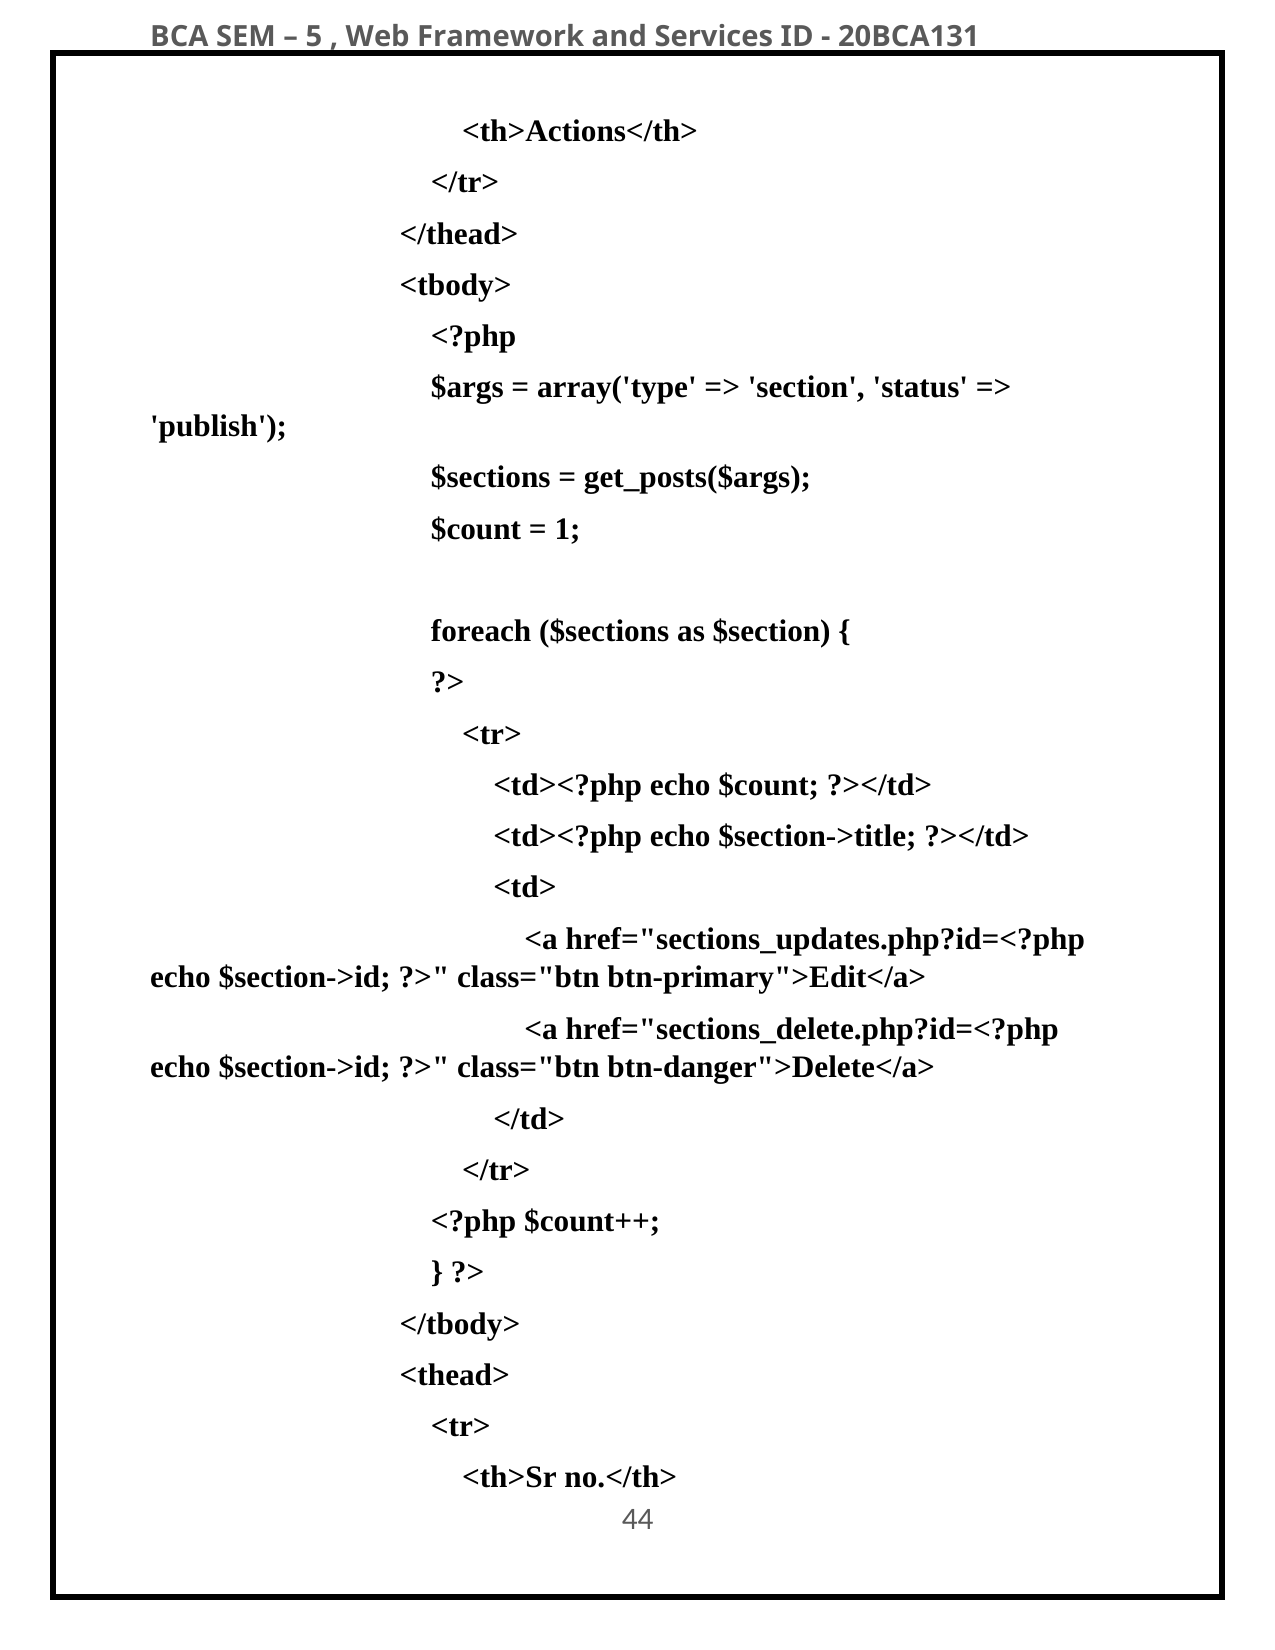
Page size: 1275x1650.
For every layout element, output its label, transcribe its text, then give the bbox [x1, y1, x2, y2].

text </tbody> [150, 1305, 1125, 1341]
text </td> [150, 1100, 1125, 1136]
text $sections = get_posts($args); [150, 459, 1125, 495]
text </tr> [150, 1151, 1125, 1187]
text foreach ($sections as $section) { [150, 612, 1125, 648]
text <a href="sections_updates.php?id=<?php echo $section->id; ?>" class="btn btn-primary">Edit</a> [150, 920, 1125, 995]
text <tr> [150, 1407, 1125, 1443]
text $count = 1; [150, 510, 1125, 546]
text <a href="sections_delete.php?id=<?php echo $section->id; ?>" class="btn btn-danger">Delete</a> [150, 1010, 1125, 1085]
text $args = array('type' => 'section', 'status' => 'publish'); [150, 369, 1125, 443]
text </tr> [150, 164, 1125, 200]
text <tbody> [150, 266, 1125, 302]
text <td> [150, 869, 1125, 905]
text <tr> [150, 715, 1125, 751]
text } ?> [150, 1254, 1125, 1290]
text <?php $count++; [150, 1202, 1125, 1238]
text ?> [150, 664, 1125, 700]
text <thead> [150, 1356, 1125, 1392]
text <?php [150, 317, 1125, 353]
text <th>Actions</th> [150, 112, 1125, 148]
text </thead> [150, 215, 1125, 251]
text <th>Sr no.</th> [150, 1459, 1125, 1495]
text <td><?php echo $count; ?></td> [150, 766, 1125, 802]
text <td><?php echo $section->title; ?></td> [150, 817, 1125, 853]
